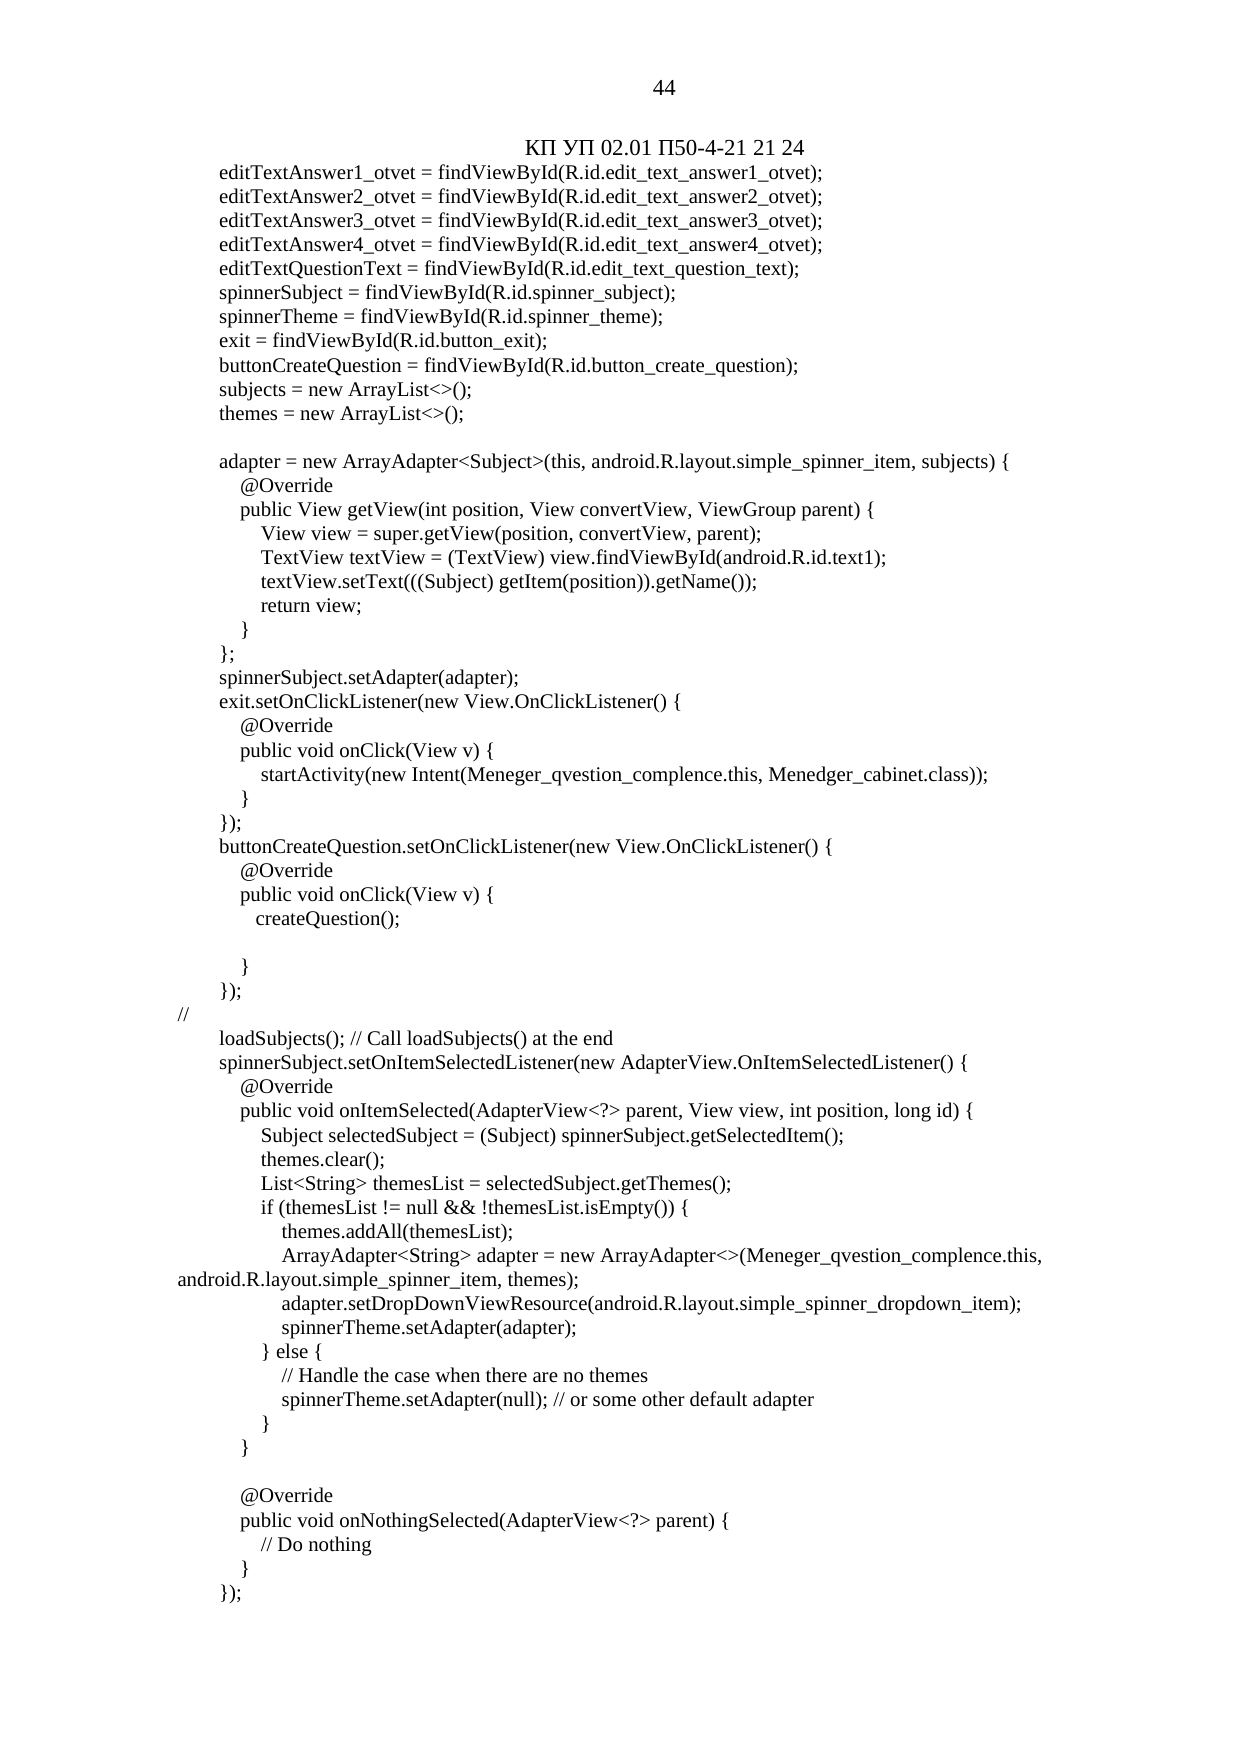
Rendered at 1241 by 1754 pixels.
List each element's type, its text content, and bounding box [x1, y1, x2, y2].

text } [177, 1556, 1152, 1580]
text // Handle the case when there are no themes [177, 1363, 1152, 1387]
text ArrayAdapter<String> adapter = new ArrayAdapter<>(Meneger_qvestion_complence.this, android.R.layout.simple_spinner_item, themes); [177, 1243, 1152, 1291]
text } else { [177, 1339, 1152, 1363]
text spinnerTheme = findViewById(R.id.spinner_theme); [177, 304, 1152, 328]
text editTextAnswer4_otvet = findViewById(R.id.edit_text_answer4_otvet); [177, 232, 1152, 256]
text editTextAnswer3_otvet = findViewById(R.id.edit_text_answer3_otvet); [177, 208, 1152, 232]
text } [177, 954, 1152, 978]
text spinnerTheme.setAdapter(null); // or some other default adapter [177, 1387, 1152, 1411]
text public View getView(int position, View convertView, ViewGroup parent) { [177, 497, 1152, 521]
text adapter.setDropDownViewResource(android.R.layout.simple_spinner_dropdown_item); [177, 1291, 1152, 1315]
text } [177, 1411, 1152, 1435]
text buttonCreateQuestion = findViewById(R.id.button_create_question); [177, 352, 1152, 377]
text spinnerSubject.setOnItemSelectedListener(new AdapterView.OnItemSelectedListener() { [177, 1050, 1152, 1074]
text }); [177, 810, 1152, 834]
text View view = super.getView(position, convertView, parent); [177, 521, 1152, 545]
text Subject selectedSubject = (Subject) spinnerSubject.getSelectedItem(); [177, 1122, 1152, 1147]
text @Override [177, 1074, 1152, 1098]
text spinnerSubject = findViewById(R.id.spinner_subject); [177, 280, 1152, 304]
text List<String> themesList = selectedSubject.getThemes(); [177, 1171, 1152, 1195]
text buttonCreateQuestion.setOnClickListener(new View.OnClickListener() { [177, 834, 1152, 858]
text themes.addAll(themesList); [177, 1219, 1152, 1243]
text @Override [177, 713, 1152, 737]
text exit = findViewById(R.id.button_exit); [177, 328, 1152, 352]
text } [177, 1435, 1152, 1459]
text createQuestion(); [177, 906, 1152, 930]
text editTextAnswer1_otvet = findViewById(R.id.edit_text_answer1_otvet); [177, 160, 1152, 184]
text } [177, 786, 1152, 810]
text spinnerSubject.setAdapter(adapter); [177, 665, 1152, 689]
text editTextAnswer2_otvet = findViewById(R.id.edit_text_answer2_otvet); [177, 184, 1152, 208]
text } [177, 617, 1152, 641]
text public void onItemSelected(AdapterView<?> parent, View view, int position, long id) { [177, 1098, 1152, 1122]
text public void onNothingSelected(AdapterView<?> parent) { [177, 1507, 1152, 1532]
text adapter = new ArrayAdapter<Subject>(this, android.R.layout.simple_spinner_item, subjects) { [177, 449, 1152, 473]
text themes.clear(); [177, 1147, 1152, 1171]
text return view; [177, 593, 1152, 617]
text // Do nothing [177, 1532, 1152, 1556]
text themes = new ArrayList<>(); [177, 401, 1152, 425]
text loadSubjects(); // Call loadSubjects() at the end [177, 1026, 1152, 1050]
text }); [177, 1580, 1152, 1604]
text editTextQuestionText = findViewById(R.id.edit_text_question_text); [177, 256, 1152, 280]
text if (themesList != null && !themesList.isEmpty()) { [177, 1195, 1152, 1219]
text exit.setOnClickListener(new View.OnClickListener() { [177, 689, 1152, 713]
text public void onClick(View v) { [177, 737, 1152, 762]
text textView.setText(((Subject) getItem(position)).getName()); [177, 569, 1152, 593]
text }); [177, 978, 1152, 1002]
text // [177, 1002, 1152, 1026]
text subjects = new ArrayList<>(); [177, 377, 1152, 401]
text TextView textView = (TextView) view.findViewById(android.R.id.text1); [177, 545, 1152, 569]
text startActivity(new Intent(Meneger_qvestion_complence.this, Menedger_cabinet.class)); [177, 762, 1152, 786]
text public void onClick(View v) { [177, 882, 1152, 906]
text spinnerTheme.setAdapter(adapter); [177, 1315, 1152, 1339]
text @Override [177, 1483, 1152, 1507]
text }; [177, 641, 1152, 665]
text @Override [177, 473, 1152, 497]
text @Override [177, 858, 1152, 882]
